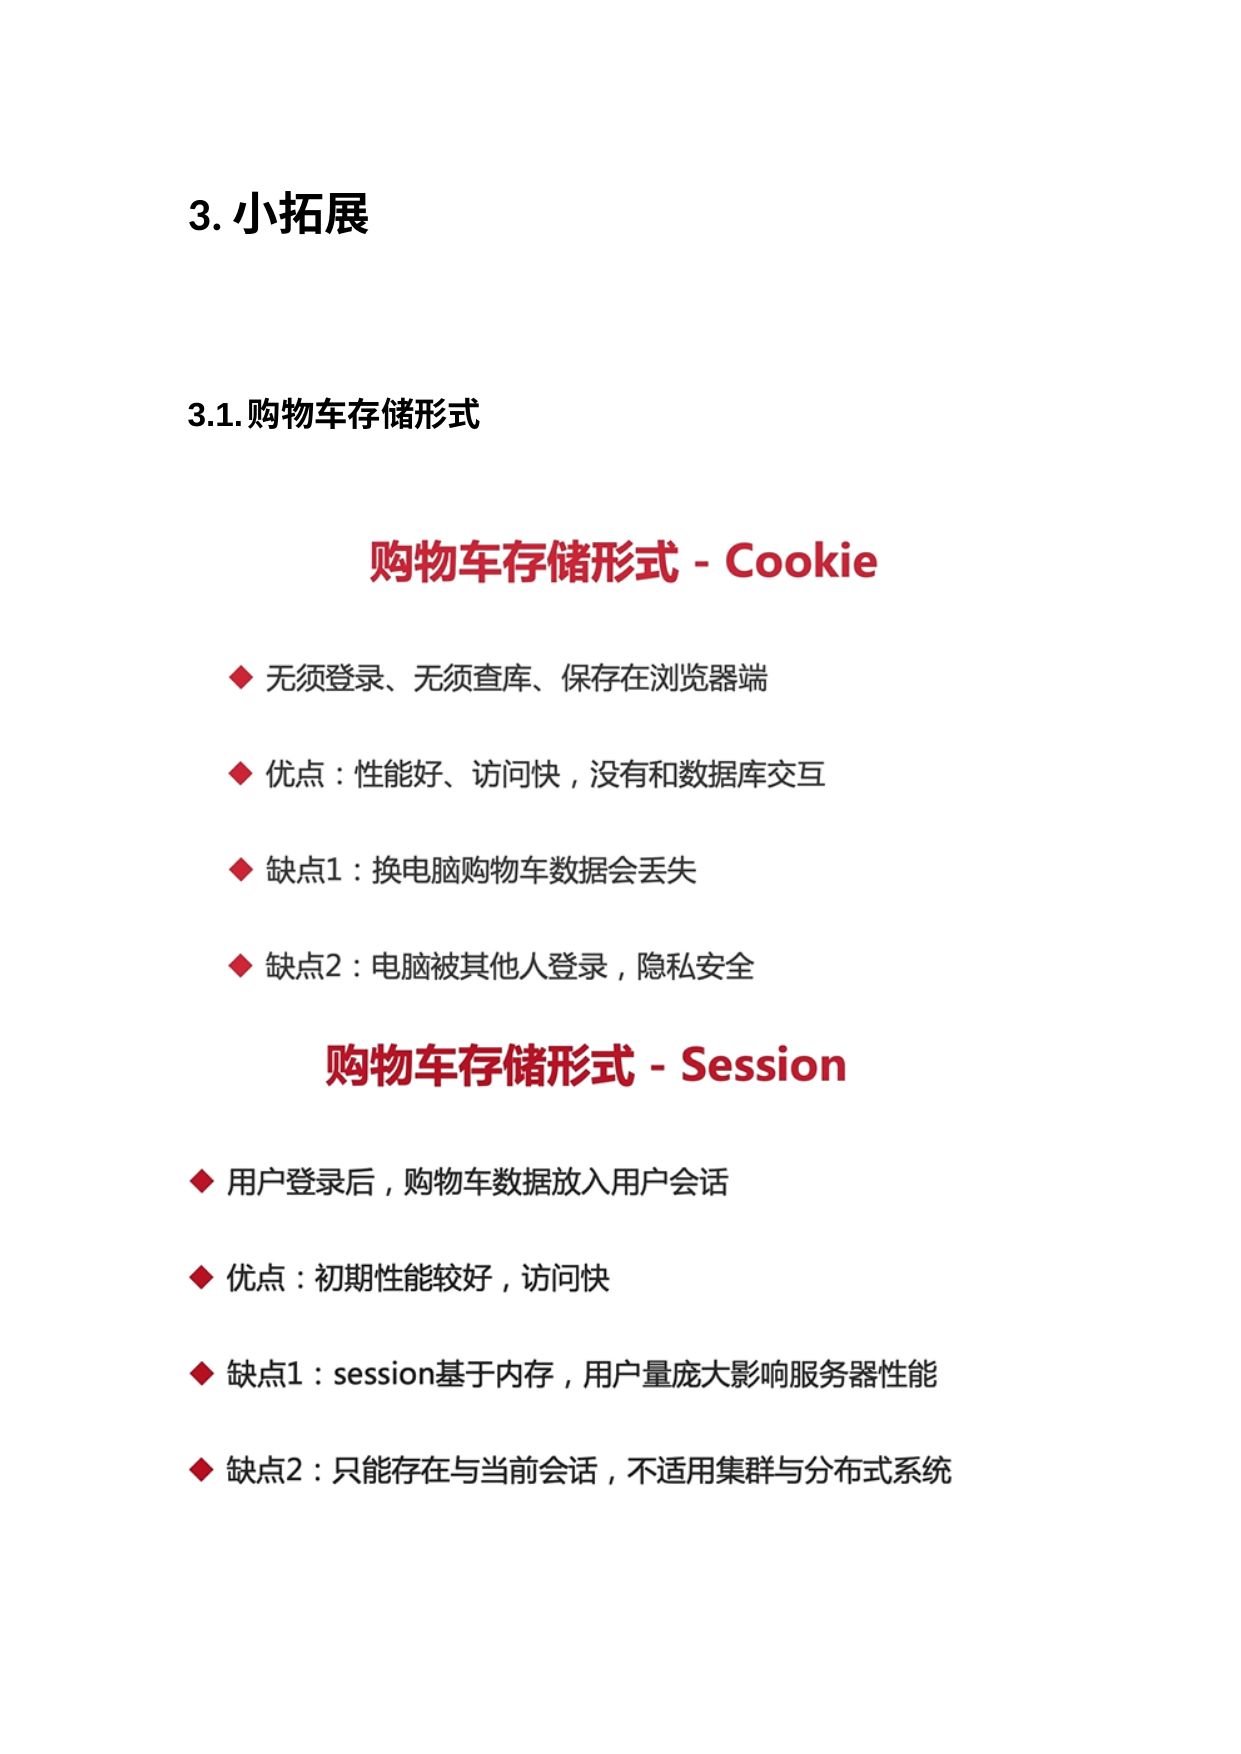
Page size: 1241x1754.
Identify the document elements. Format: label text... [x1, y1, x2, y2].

picture [187, 1033, 1018, 1506]
subtitle 小拓展 [187, 162, 1053, 259]
picture [187, 513, 999, 1028]
subtitle 购物车存储形式 [187, 387, 1053, 452]
